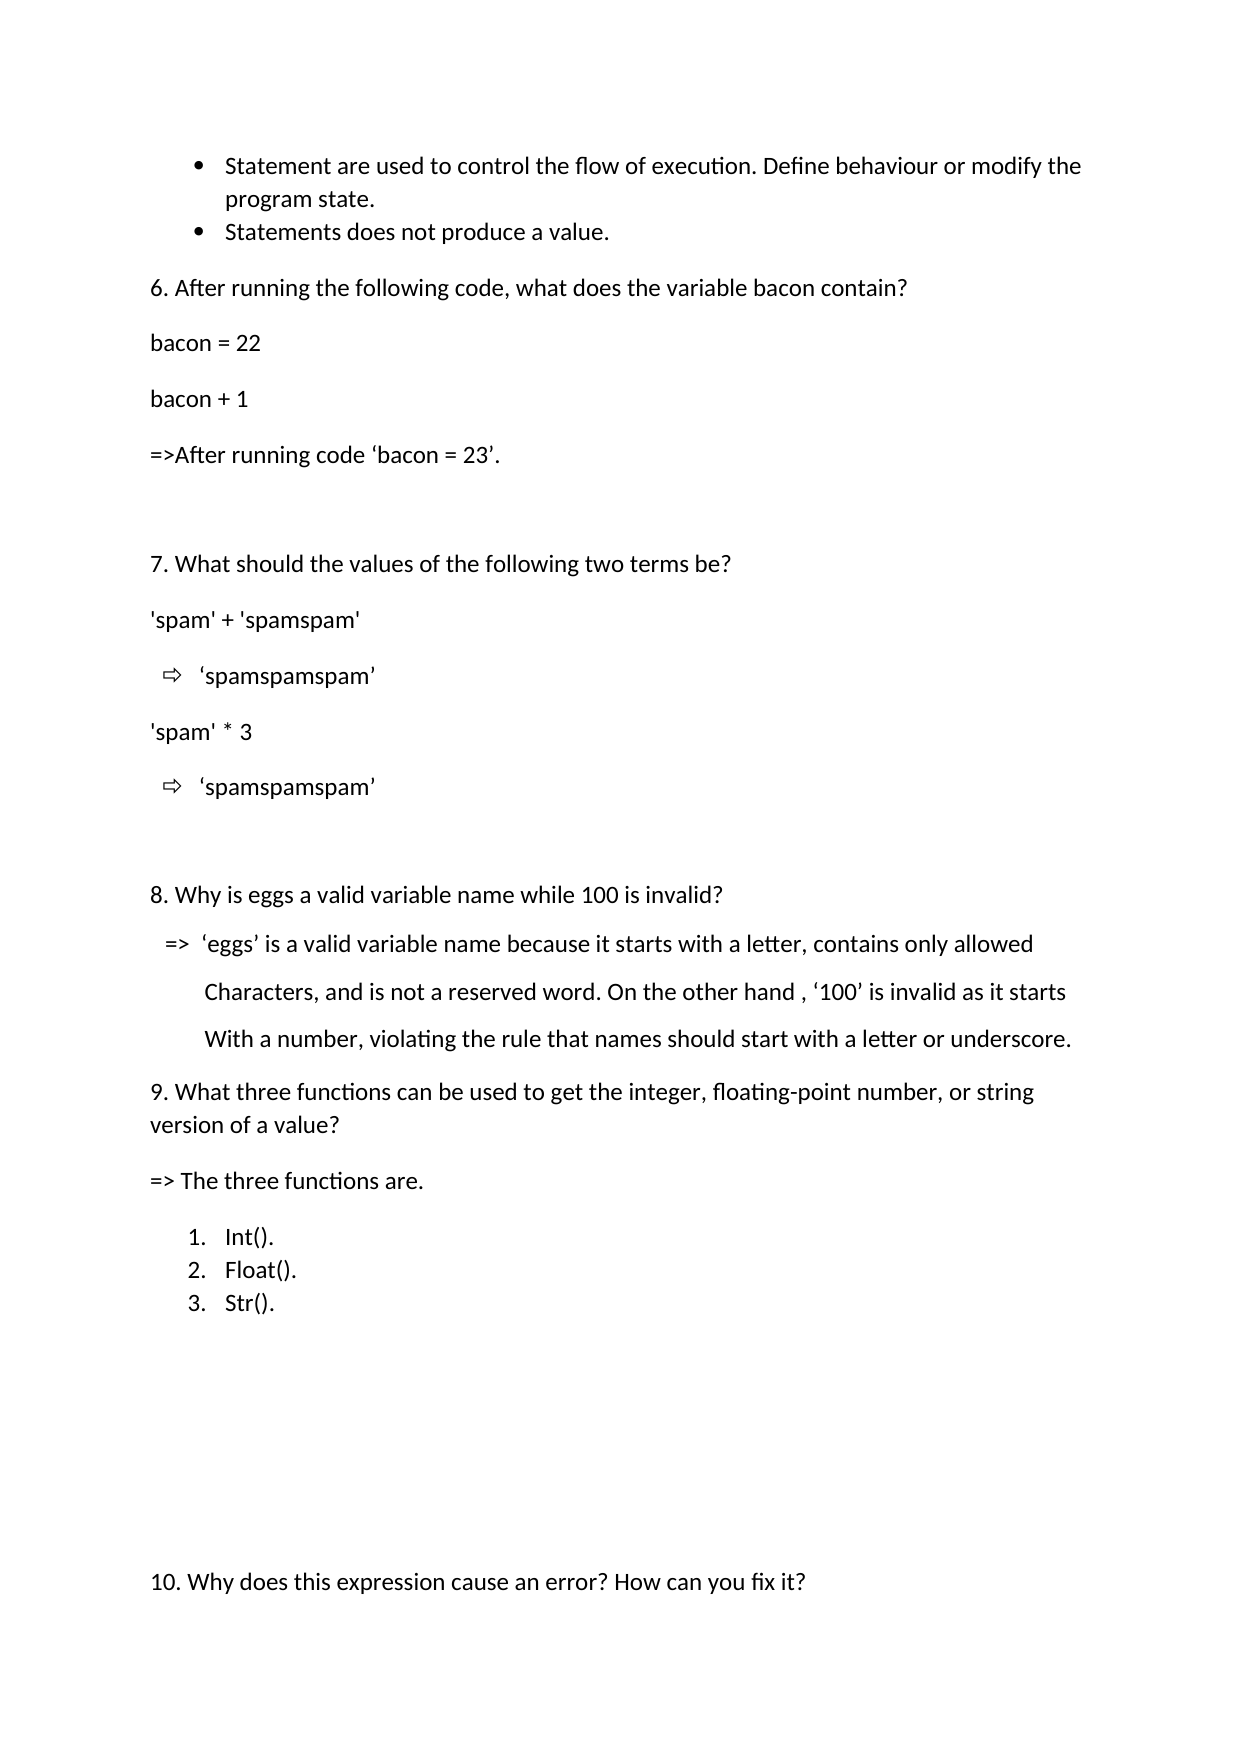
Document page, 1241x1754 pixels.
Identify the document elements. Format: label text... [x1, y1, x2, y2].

text => The three functions are. [150, 1165, 1090, 1196]
text 9. What three functions can be used to get the integer, floating-point number, or string version of a value? [150, 1076, 1090, 1140]
text => ‘eggs’ is a valid variable name because it starts with a letter, contains only allowed [165, 928, 1090, 959]
text 'spam' * 3 [150, 716, 1090, 746]
list Statements does not produce a value. [194, 216, 1090, 246]
list ‘spamspamspam’ [161, 771, 1090, 802]
text With a number, violating the rule that names should start with a letter or underscore. [165, 1023, 1090, 1053]
text bacon + 1 [150, 383, 1090, 414]
text =>After running code ‘bacon = 23’. [150, 439, 1090, 470]
list Int(). [187, 1221, 1090, 1251]
text 7. What should the values of the following two terms be? [150, 548, 1090, 579]
text bacon = 22 [150, 327, 1090, 358]
list ‘spamspamspam’ [161, 660, 1090, 690]
list Statement are used to control the flow of execution. Define behaviour or modify the program state. [194, 150, 1090, 213]
text 10. Why does this expression cause an error? How can you fix it? [150, 1566, 1090, 1596]
list Float(). [187, 1254, 1090, 1284]
text 'spam' + 'spamspam' [150, 604, 1090, 634]
text 6. After running the following code, what does the variable bacon contain? [150, 272, 1090, 302]
text 8. Why is eggs a valid variable name while 100 is invalid? [150, 879, 1090, 909]
text Characters, and is not a reserved word. On the other hand , ‘100’ is invalid as it starts [165, 976, 1090, 1006]
list Str(). [187, 1287, 1090, 1317]
